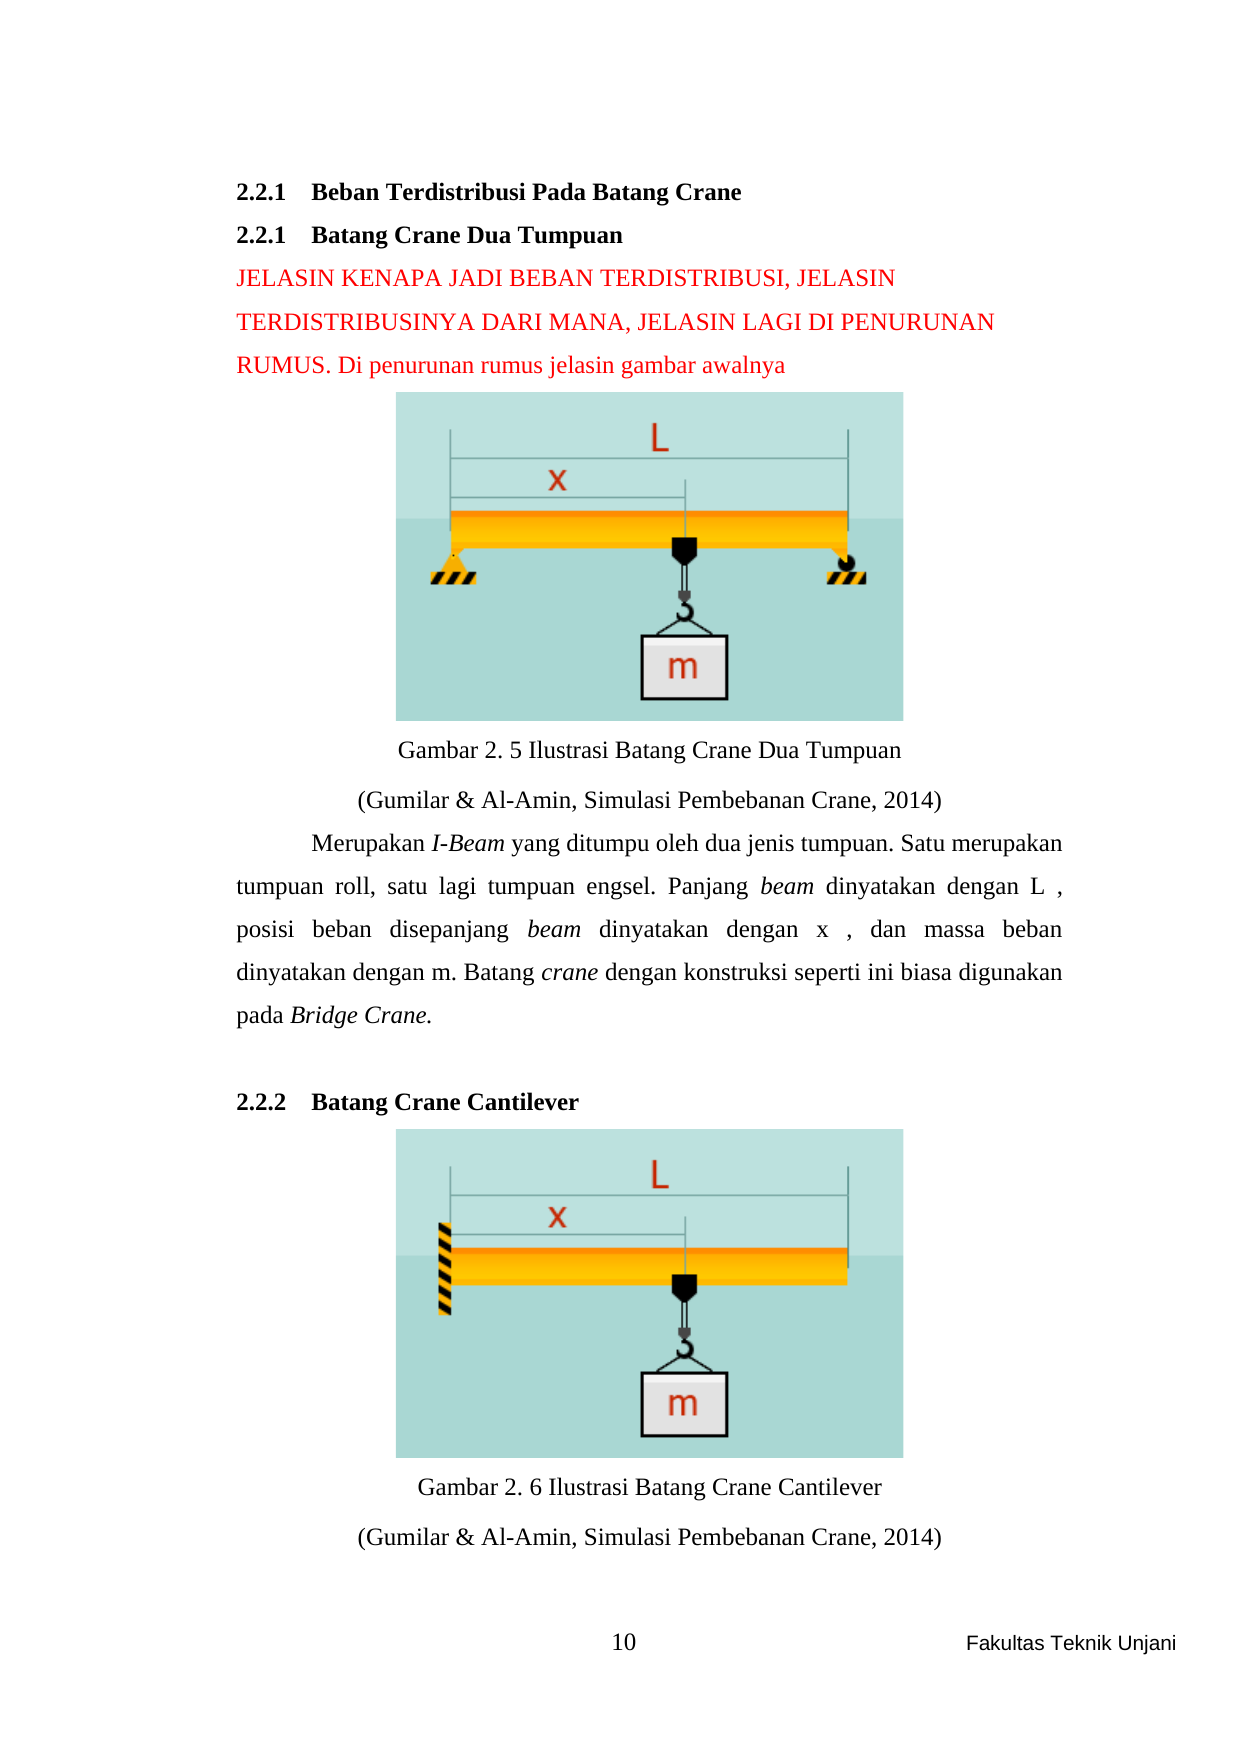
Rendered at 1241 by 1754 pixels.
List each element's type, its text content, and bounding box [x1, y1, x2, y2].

subtitle 2.2.2 Batang Crane Cantilever [236, 1087, 1063, 1115]
text JELASIN KENAPA JADI BEBAN TERDISTRIBUSI, JELASIN TERDISTRIBUSINYA DARI MANA, JELASIN LAGI DI PENURUNAN RUMUS. Di penurunan rumus jelasin gambar awalnya [236, 263, 1063, 378]
subtitle 2.2.1 Beban Terdistribusi Pada Batang Crane [236, 177, 1063, 206]
picture [395, 1129, 904, 1458]
subtitle 2.2.1 Batang Crane Dua Tumpuan [236, 220, 1063, 249]
picture [395, 392, 904, 721]
text Merupakan I-Beam yang ditumpu oleh dua jenis tumpuan. Satu merupakan tumpuan roll, satu lagi tumpuan engsel. Panjang beam dinyatakan dengan L , posisi beban disepanjang beam dinyatakan dengan x , dan massa beban dinyatakan dengan m. Batang crane dengan konstruksi seperti ini biasa digunakan pada Bridge Crane. [236, 828, 1063, 1029]
